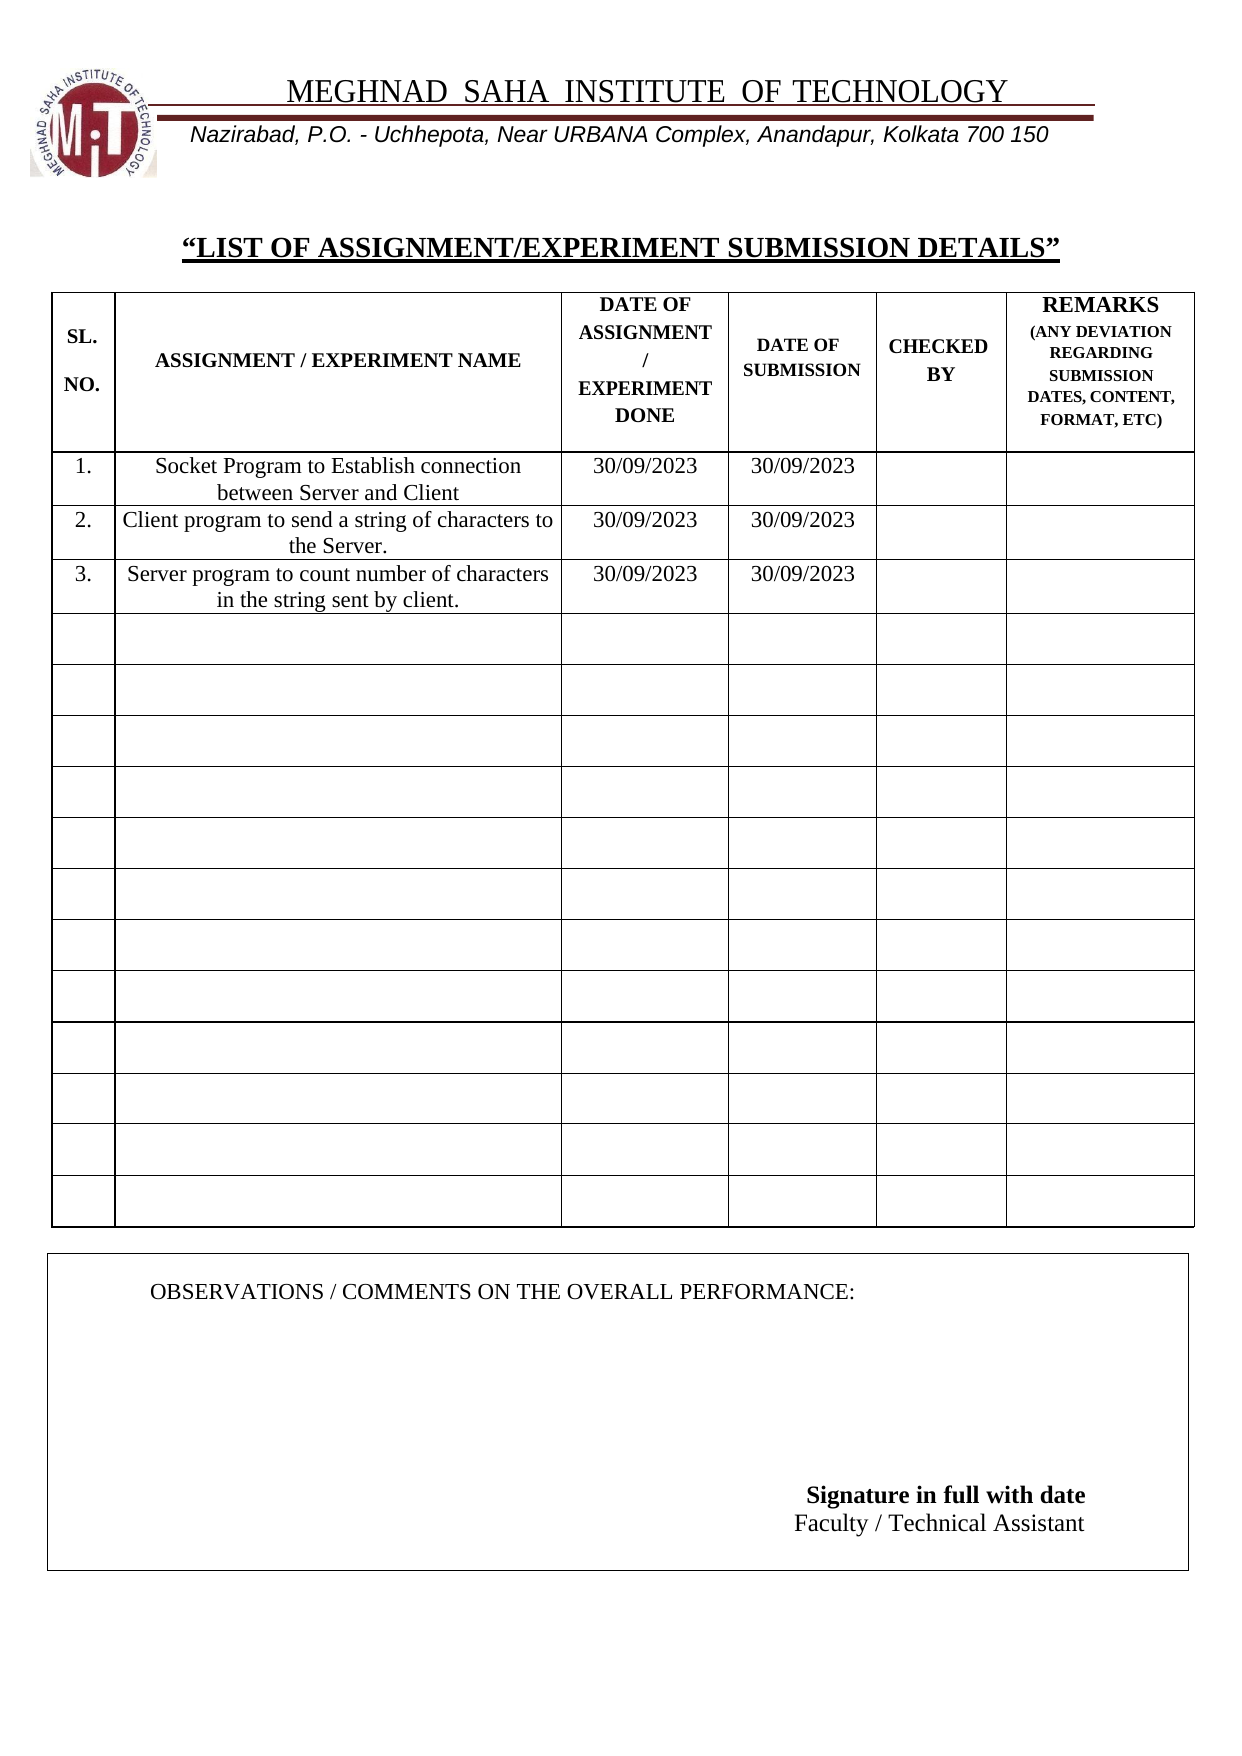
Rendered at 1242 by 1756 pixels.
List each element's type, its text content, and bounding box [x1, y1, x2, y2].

table_cell [116, 1176, 561, 1226]
table_cell [562, 1023, 728, 1072]
table_cell [877, 453, 1006, 505]
table_cell Client program to send a string of characters to the Server. [116, 506, 561, 559]
table_cell 30/09/2023 [562, 560, 728, 613]
table_cell [562, 869, 728, 919]
table_cell [1007, 506, 1194, 559]
table_cell [116, 971, 561, 1021]
table_cell [877, 560, 1006, 613]
table_cell 3. [53, 560, 114, 613]
table_header DATE OF ASSIGNMENT / EXPERIMENT DONE [562, 293, 728, 451]
table_cell [53, 971, 114, 1021]
picture [30, 68, 157, 178]
table_cell [877, 1023, 1006, 1072]
table_cell [1007, 1176, 1194, 1226]
table_cell [1007, 1124, 1194, 1175]
table_cell [1007, 453, 1194, 505]
table_cell [877, 506, 1006, 559]
table_cell [1007, 869, 1194, 919]
table_cell [562, 818, 728, 868]
table_cell [562, 920, 728, 970]
table_cell [562, 1176, 728, 1226]
table_cell [1007, 560, 1194, 613]
table_cell [729, 665, 876, 715]
table_cell [116, 1023, 561, 1072]
table_cell [53, 1074, 114, 1123]
table_cell Socket Program to Establish connection between Server and Client [116, 453, 561, 505]
table_cell [1007, 818, 1194, 868]
table_cell [1007, 767, 1194, 817]
table_cell [877, 665, 1006, 715]
table_cell [729, 1023, 876, 1072]
table_cell [877, 1176, 1006, 1226]
table_cell [53, 767, 114, 817]
table_cell [1007, 1023, 1194, 1072]
table_cell 30/09/2023 [562, 506, 728, 559]
table_cell [116, 869, 561, 919]
table_cell [116, 1124, 561, 1175]
table_cell [729, 716, 876, 766]
table_cell [729, 920, 876, 970]
table_header REMARKS (ANY DEVIATION REGARDING SUBMISSION DATES, CONTENT, FORMAT, ETC) [1007, 293, 1194, 451]
table_cell [116, 614, 561, 664]
table_cell [562, 665, 728, 715]
table_cell [1007, 665, 1194, 715]
subtitle “LIST OF ASSIGNMENT/EXPERIMENT SUBMISSION DETAILS” [35, 230, 1206, 264]
table_cell [1007, 971, 1194, 1021]
table_cell [1007, 920, 1194, 970]
table_cell [53, 818, 114, 868]
table_cell 30/09/2023 [729, 560, 876, 613]
table_cell [729, 869, 876, 919]
table_cell 30/09/2023 [562, 453, 728, 505]
table_cell [877, 920, 1006, 970]
table_cell [877, 869, 1006, 919]
table_cell [53, 869, 114, 919]
table_cell [53, 665, 114, 715]
table_header CHECKED BY [877, 293, 1006, 451]
table_cell [1007, 1074, 1194, 1123]
table_cell [53, 1023, 114, 1072]
table_cell [877, 1074, 1006, 1123]
table_cell [562, 716, 728, 766]
table_header SL. NO. [53, 293, 114, 451]
table_header DATE OF SUBMISSION [729, 293, 876, 451]
table_cell [562, 614, 728, 664]
table_cell [877, 614, 1006, 664]
table_cell [1007, 614, 1194, 664]
table_cell [729, 614, 876, 664]
table_cell [729, 1074, 876, 1123]
table_cell 30/09/2023 [729, 453, 876, 505]
table_cell [877, 1124, 1006, 1175]
table_cell [116, 920, 561, 970]
table_cell 1. [53, 453, 114, 505]
table_cell [877, 818, 1006, 868]
table_cell [116, 767, 561, 817]
table_cell 30/09/2023 [729, 506, 876, 559]
table_cell Server program to count number of characters in the string sent by client. [116, 560, 561, 613]
table_cell [562, 971, 728, 1021]
table_cell [877, 971, 1006, 1021]
table_cell [562, 1074, 728, 1123]
table_cell [729, 1124, 876, 1175]
table_cell [729, 1176, 876, 1226]
table_cell [877, 767, 1006, 817]
table_cell [116, 716, 561, 766]
table_cell [53, 1176, 114, 1226]
table_cell [729, 818, 876, 868]
table_header ASSIGNMENT / EXPERIMENT NAME [116, 293, 561, 451]
table_cell [877, 716, 1006, 766]
table_cell [1007, 716, 1194, 766]
table_cell [53, 614, 114, 664]
table_cell 2. [53, 506, 114, 559]
table_cell [116, 1074, 561, 1123]
table_cell [53, 716, 114, 766]
table_cell [729, 971, 876, 1021]
table_cell [53, 920, 114, 970]
table_cell [729, 767, 876, 817]
table_cell [562, 767, 728, 817]
table_cell [53, 1124, 114, 1175]
table_cell [116, 818, 561, 868]
table_cell [116, 665, 561, 715]
table_cell [562, 1124, 728, 1175]
